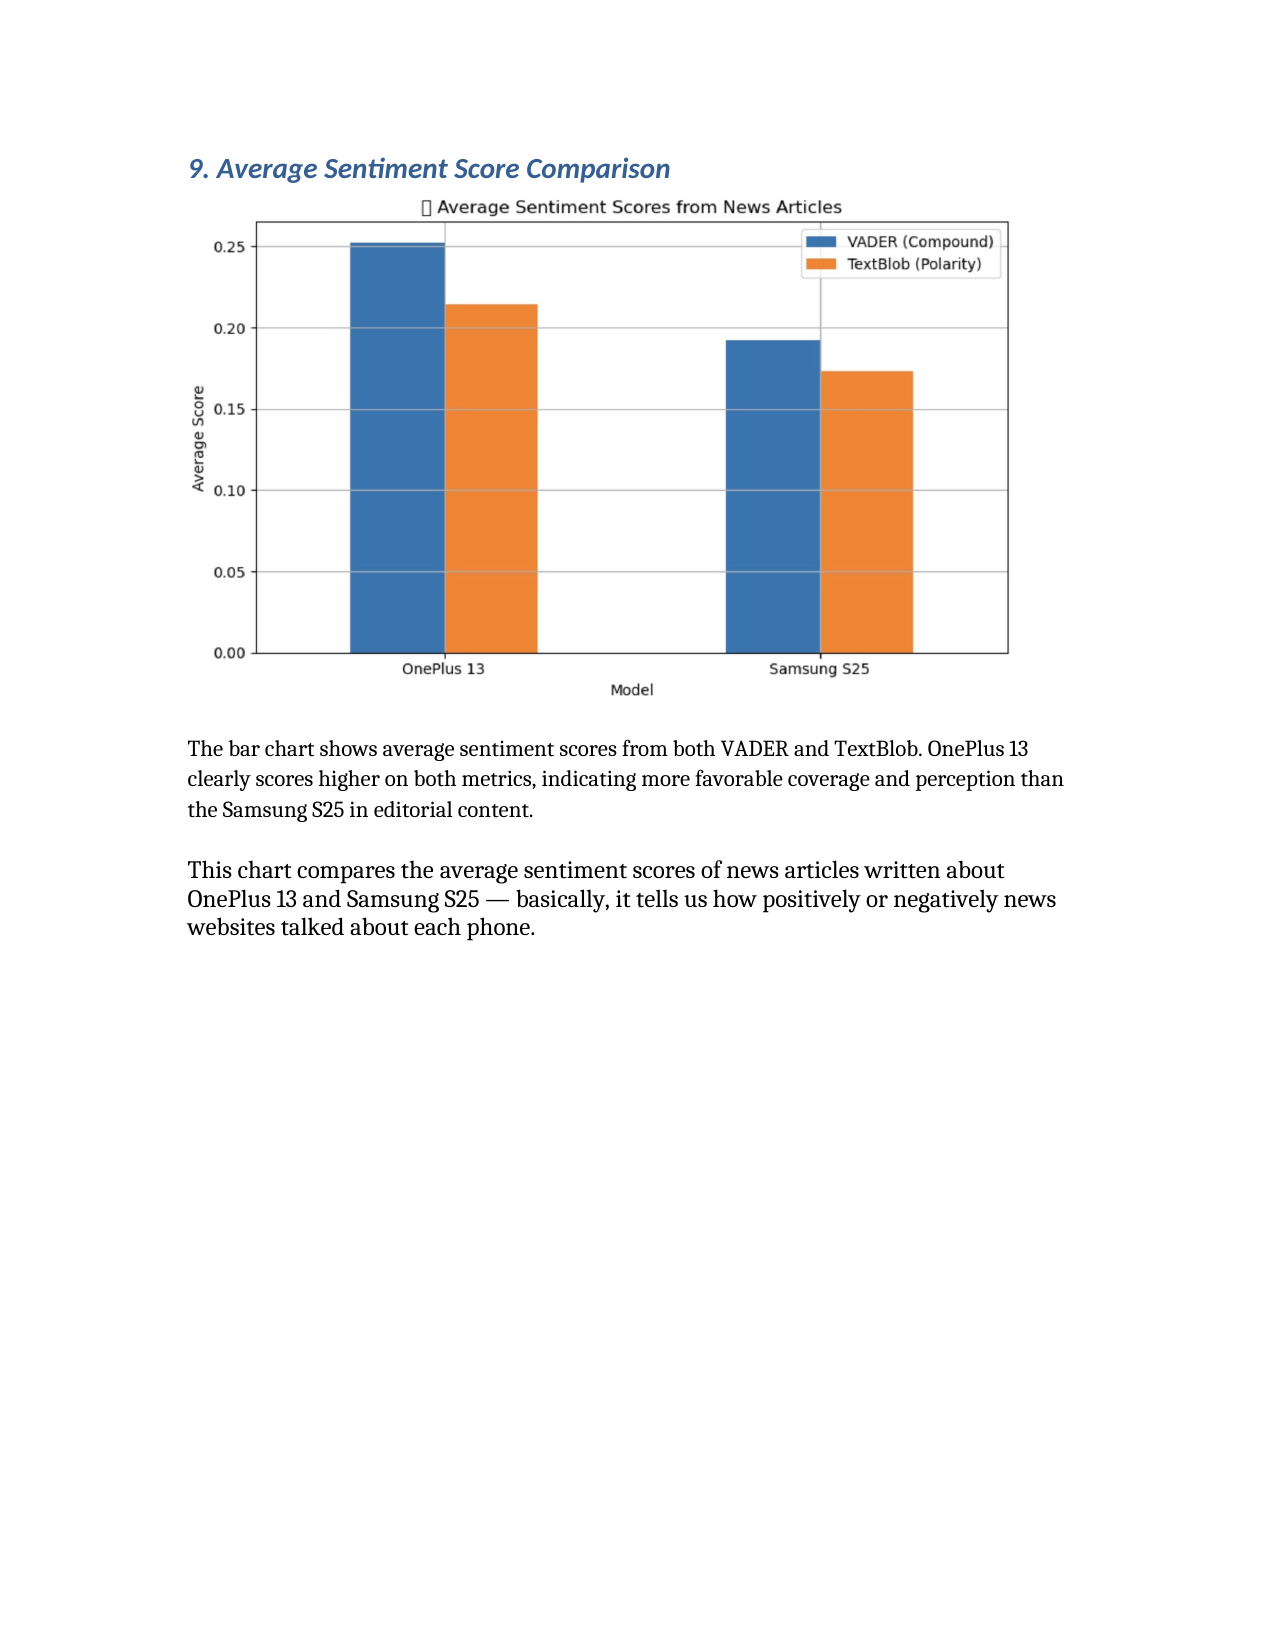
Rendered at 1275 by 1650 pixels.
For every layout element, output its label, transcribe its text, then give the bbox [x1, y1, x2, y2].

subtitle 9. Average Sentiment Score Comparison [187, 150, 1087, 186]
text This chart compares the average sentiment scores of news articles written about OnePlus 13 and Samsung S25 — basically, it tells us how positively or negatively news websites talked about each phone. [187, 856, 1087, 942]
picture [187, 191, 1013, 712]
text The bar chart shows average sentiment scores from both VADER and TextBlob. OnePlus 13 clearly scores higher on both metrics, indicating more favorable coverage and perception than the Samsung S25 in editorial content. [187, 736, 1087, 823]
